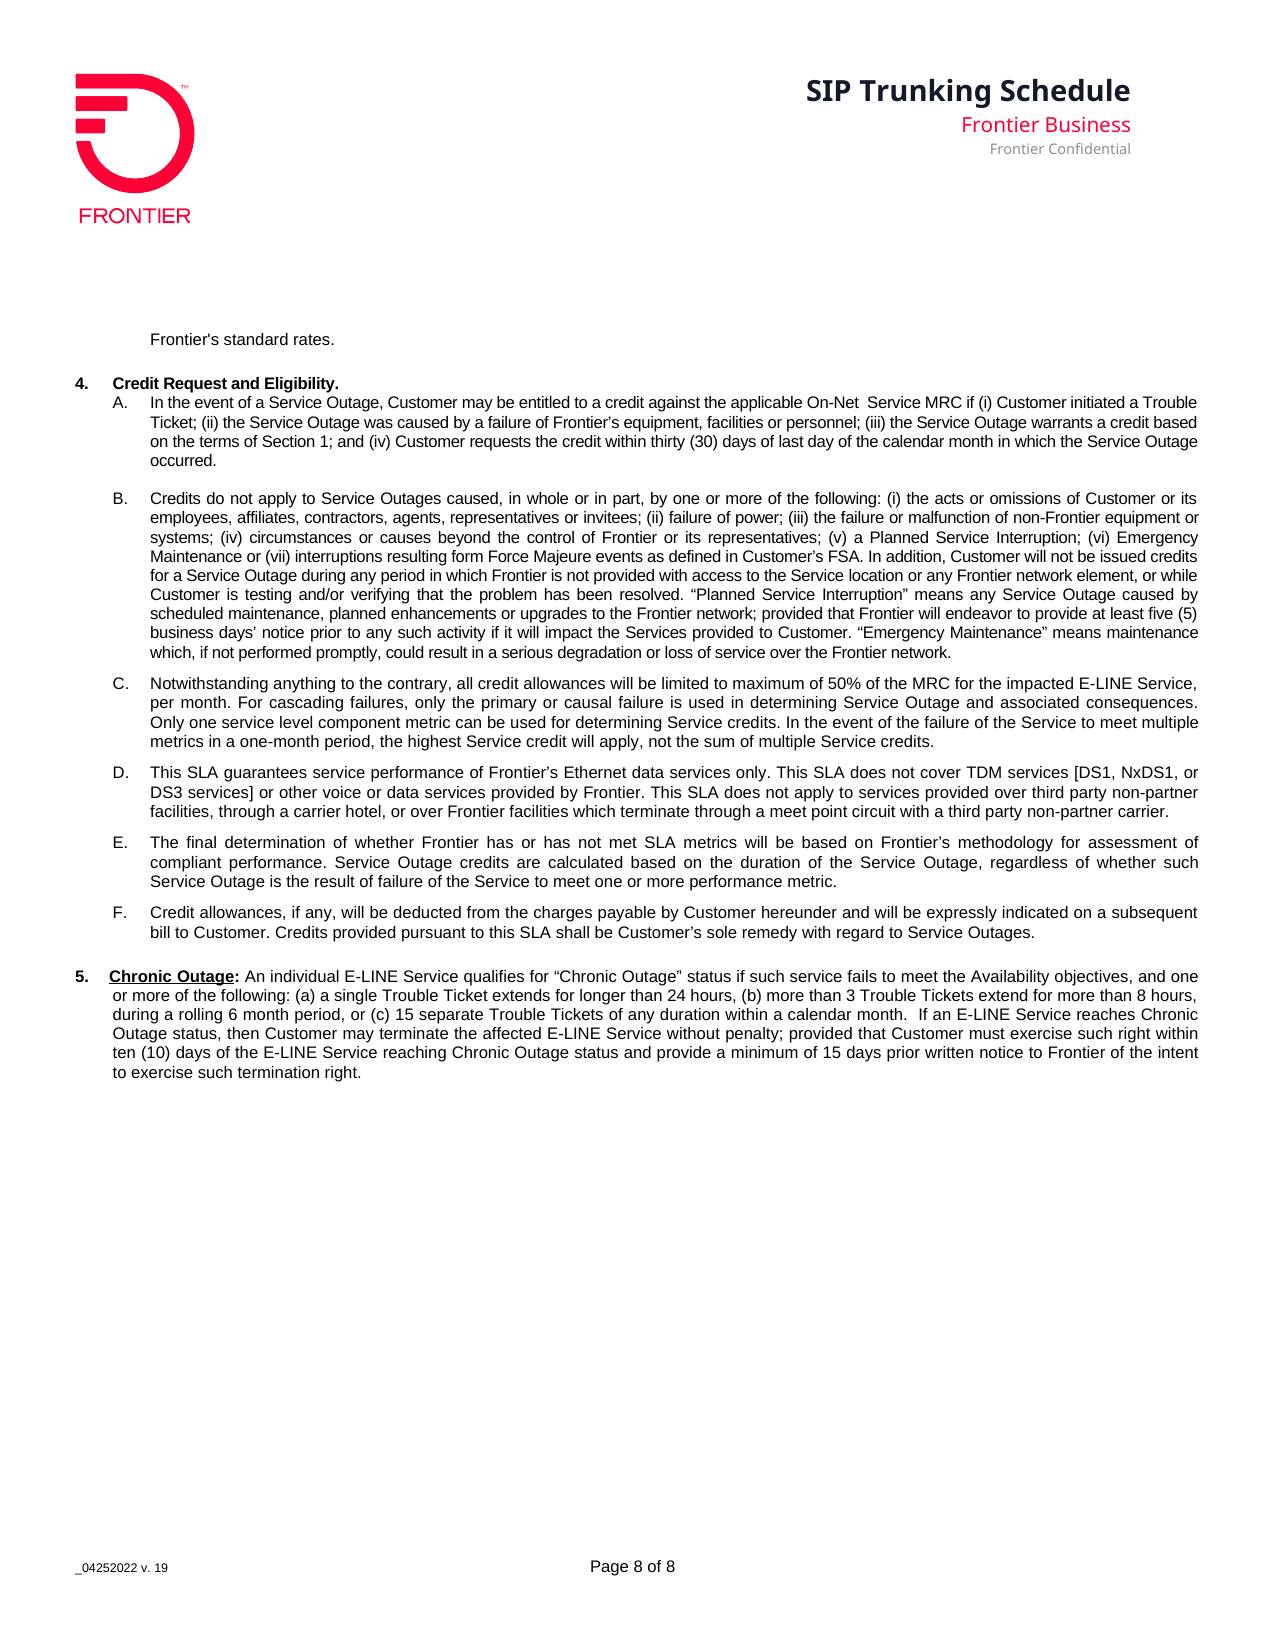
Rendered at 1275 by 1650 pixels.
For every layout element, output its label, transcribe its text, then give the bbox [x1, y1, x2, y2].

list Credit allowances, if any, will be deducted from the charges payable by Customer hereunder and will be expressly indicated on a subsequent bill to Customer. Credits provided pursuant to this SLA shall be Customer’s sole remedy with regard to Service Outages. [112, 903, 1200, 942]
text 4. Credit Request and Eligibility. [75, 374, 1200, 393]
list Credits do not apply to Service Outages caused, in whole or in part, by one or more of the following: (i) the acts or omissions of Customer or its employees, affiliates, contractors, agents, representatives or invitees; (ii) failure of power; (iii) the failure or malfunction of non-Frontier equipment or systems; (iv) circumstances or causes beyond the control of Frontier or its representatives; (v) a Planned Service Interruption; (vi) Emergency Maintenance or (vii) interruptions resulting form Force Majeure events as defined in Customer’s FSA. In addition, Customer will not be issued credits for a Service Outage during any period in which Frontier is not provided with access to the Service location or any Frontier network element, or while Customer is testing and/or verifying that the problem has been resolved. “Planned Service Interruption” means any Service Outage caused by scheduled maintenance, planned enhancements or upgrades to the Frontier network; provided that Frontier will endeavor to provide at least five (5) business days’ notice prior to any such activity if it will impact the Services provided to Customer. “Emergency Maintenance” means maintenance which, if not performed promptly, could result in a serious degradation or loss of service over the Frontier network. [112, 489, 1200, 662]
text 5. Chronic Outage: An individual E-LINE Service qualifies for “Chronic Outage” status if such service fails to meet the Availability objectives, and one or more of the following: (a) a single Trouble Ticket extends for longer than 24 hours, (b) more than 3 Trouble Tickets extend for more than 8 hours, during a rolling 6 month period, or (c) 15 separate Trouble Tickets of any duration within a calendar month. If an E-LINE Service reaches Chronic Outage status, then Customer may terminate the affected E-LINE Service without penalty; provided that Customer must exercise such right within ten (10) days of the E-LINE Service reaching Chronic Outage status and provide a minimum of 15 days prior written notice to Frontier of the intent to exercise such termination right. [75, 967, 1200, 1082]
list In the event of a Service Outage, Customer may be entitled to a credit against the applicable On-Net Service MRC if (i) Customer initiated a Trouble Ticket; (ii) the Service Outage was caused by a failure of Frontier’s equipment, facilities or personnel; (iii) the Service Outage warrants a credit based on the terms of Section 1; and (iv) Customer requests the credit within thirty (30) days of last day of the calendar month in which the Service Outage occurred. [112, 393, 1200, 470]
text Frontier's standard rates. [150, 330, 1200, 349]
picture [62, 45, 224, 252]
list The final determination of whether Frontier has or has not met SLA metrics will be based on Frontier’s methodology for assessment of compliant performance. Service Outage credits are calculated based on the duration of the Service Outage, regardless of whether such Service Outage is the result of failure of the Service to meet one or more performance metric. [112, 833, 1200, 891]
list Notwithstanding anything to the contrary, all credit allowances will be limited to maximum of 50% of the MRC for the impacted E-LINE Service, per month. For cascading failures, only the primary or causal failure is used in determining Service Outage and associated consequences. Only one service level component metric can be used for determining Service credits. In the event of the failure of the Service to meet multiple metrics in a one-month period, the highest Service credit will apply, not the sum of multiple Service credits. [112, 674, 1200, 751]
list This SLA guarantees service performance of Frontier’s Ethernet data services only. This SLA does not cover TDM services [DS1, NxDS1, or DS3 services] or other voice or data services provided by Frontier. This SLA does not apply to services provided over third party non-partner facilities, through a carrier hotel, or over Frontier facilities which terminate through a meet point circuit with a third party non-partner carrier. [112, 763, 1200, 821]
